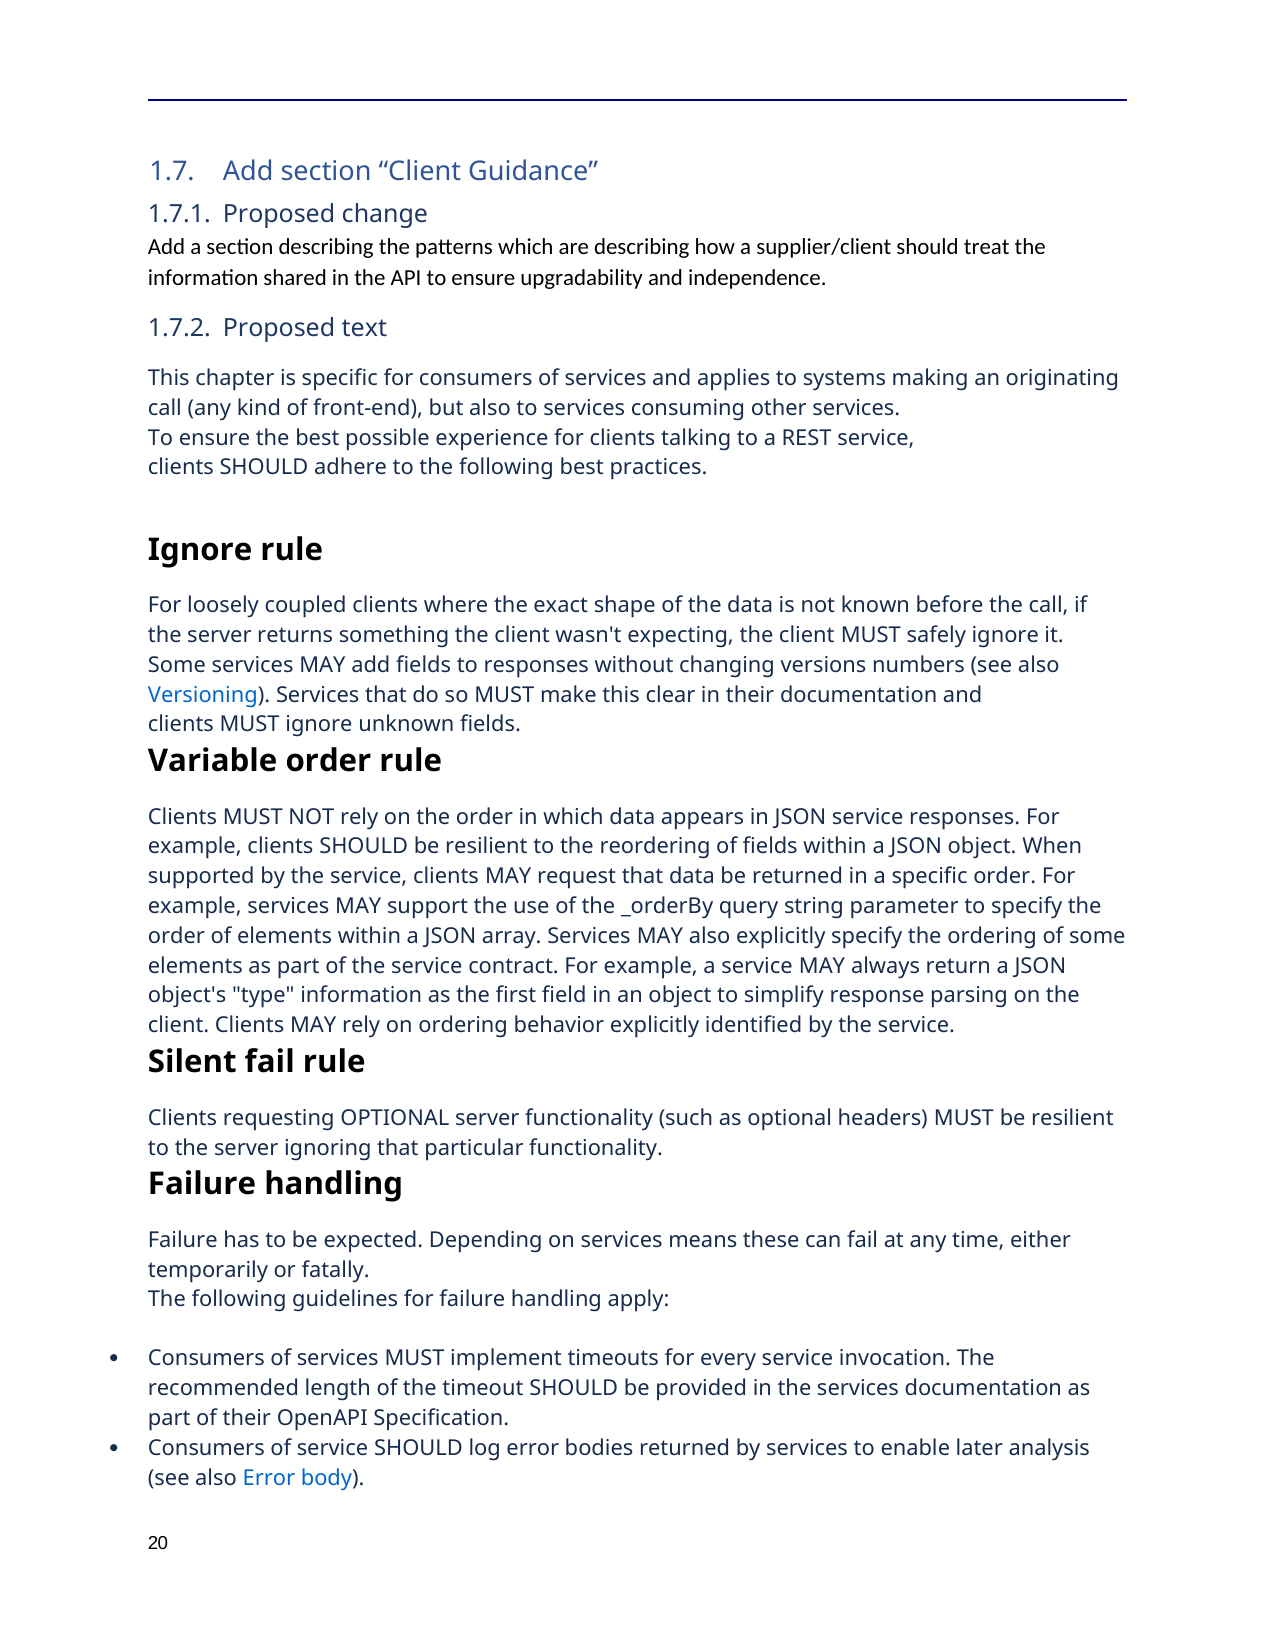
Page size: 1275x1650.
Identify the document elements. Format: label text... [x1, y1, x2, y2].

subtitle Proposed text [148, 309, 1127, 344]
text Clients requesting OPTIONAL server functionality (such as optional headers) MUST be resilient to the server ignoring that particular functionality. [148, 1102, 1127, 1161]
text Silent fail rule [148, 1039, 1127, 1082]
text Failure handling [148, 1161, 1127, 1204]
text Ignore rule [148, 527, 1127, 569]
text Failure has to be expected. Depending on services means these can fail at any time, either temporarily or fatally. The following guidelines for failure handling apply: [148, 1224, 1127, 1313]
subtitle Add section “Client Guidance” [149, 152, 1127, 189]
text Add a section describing the patterns which are describing how a supplier/client should treat the information shared in the API to ensure upgradability and independence. [148, 232, 1127, 291]
list Consumers of services MUST implement timeouts for every service invocation. The recommended length of the timeout SHOULD be provided in the services documentation as part of their OpenAPI Specification. [110, 1342, 1127, 1432]
text Variable order rule [148, 738, 1127, 781]
text Clients MUST NOT rely on the order in which data appears in JSON service responses. For example, clients SHOULD be resilient to the reordering of fields within a JSON object. When supported by the service, clients MAY request that data be returned in a specific order. For example, services MAY support the use of the _orderBy query string parameter to specify the order of elements within a JSON array. Services MAY also explicitly specify the ordering of some elements as part of the service contract. For example, a service MAY always return a JSON object's "type" information as the first field in an object to simplify response parsing on the client. Clients MAY rely on ordering behavior explicitly identified by the service. [148, 801, 1127, 1039]
text For loosely coupled clients where the exact shape of the data is not known before the call, if the server returns something the client wasn't expecting, the client MUST safely ignore it. Some services MAY add fields to responses without changing versions numbers (see also Versioning). Services that do so MUST make this clear in their documentation and clients MUST ignore unknown fields. [148, 589, 1127, 738]
list Consumers of service SHOULD log error bodies returned by services to enable later analysis (see also Error body). [110, 1432, 1127, 1491]
text This chapter is specific for consumers of services and applies to systems making an originating call (any kind of front-end), but also to services consuming other services. To ensure the best possible experience for clients talking to a REST service, clients SHOULD adhere to the following best practices. [148, 362, 1127, 481]
subtitle Proposed change [148, 196, 1127, 230]
